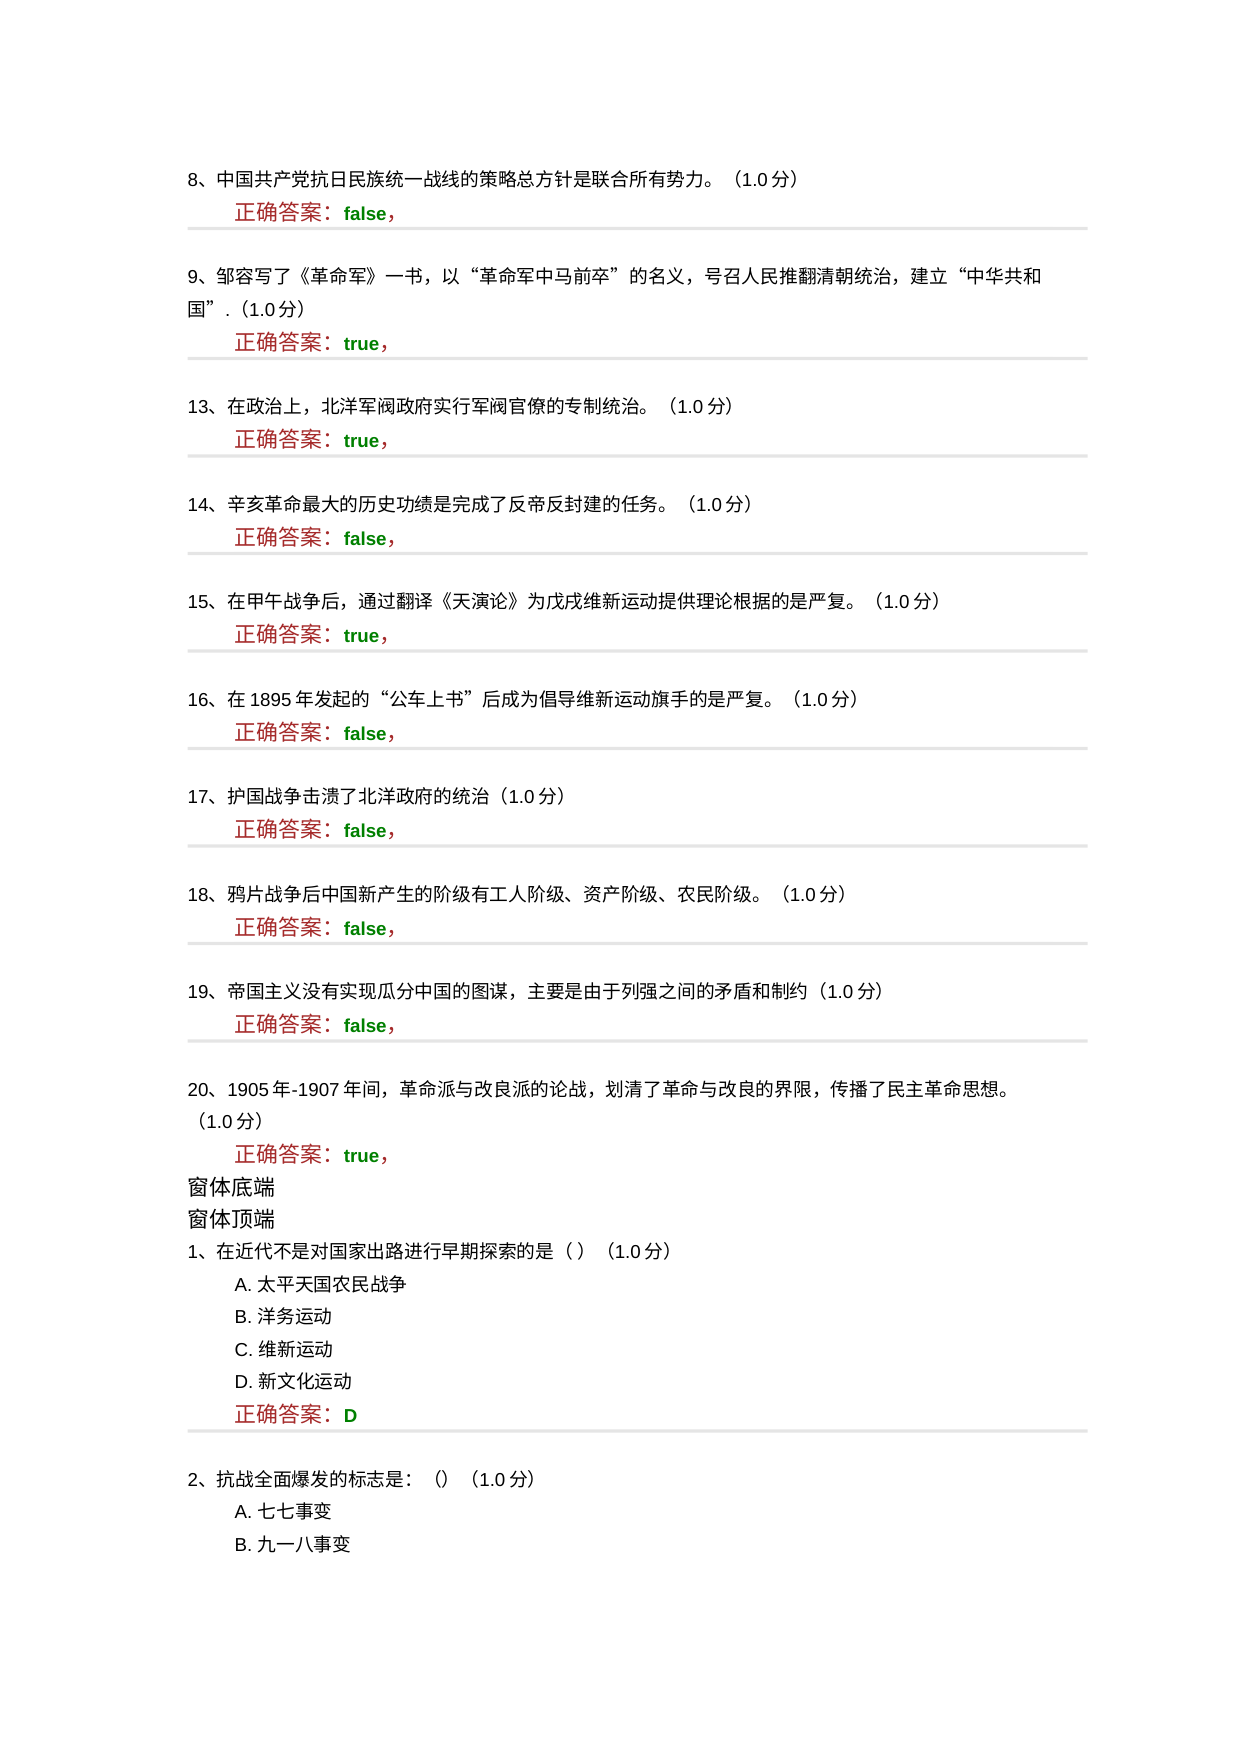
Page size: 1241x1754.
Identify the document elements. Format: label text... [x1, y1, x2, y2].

text 正确答案：true， [234, 617, 1053, 649]
text 正确答案：false， [234, 909, 1053, 941]
text 正确答案：D [234, 1397, 1053, 1429]
text 1、在近代不是对国家出路进行早期探索的是（ ）（1.0分） [187, 1234, 1053, 1267]
text 正确答案：true， [234, 1137, 1053, 1169]
text 19、帝国主义没有实现瓜分中国的图谋，主要是由于列强之间的矛盾和制约（1.0分） [187, 974, 1053, 1007]
text 正确答案：false， [234, 714, 1053, 746]
text A. 太平天国农民战争 B. 洋务运动 C. 维新运动 D. 新文化运动 [234, 1267, 1053, 1397]
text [234, 1494, 1053, 1559]
text 正确答案：false， [234, 1007, 1053, 1039]
text 17、护国战争击溃了北洋政府的统治（1.0分） [187, 779, 1053, 812]
text 15、在甲午战争后，通过翻译《天演论》为戊戌维新运动提供理论根据的是严复。（1.0分） [187, 584, 1053, 617]
text 14、辛亥革命最大的历史功绩是完成了反帝反封建的任务。（1.0分） [187, 487, 1053, 519]
text 16、在1895年发起的“公车上书”后成为倡导维新运动旗手的是严复。（1.0分） [187, 682, 1053, 714]
text 正确答案：false， [234, 519, 1053, 551]
text 8、中国共产党抗日民族统一战线的策略总方针是联合所有势力。（1.0分） [187, 162, 1053, 194]
text 2、抗战全面爆发的标志是：（）（1.0分） [187, 1462, 1053, 1494]
text 20、1905年-1907年间，革命派与改良派的论战，划清了革命与改良的界限，传播了民主革命思想。（1.0分） [187, 1072, 1053, 1137]
text 18、鸦片战争后中国新产生的阶级有工人阶级、资产阶级、农民阶级。（1.0分） [187, 877, 1053, 909]
text 13、在政治上，北洋军阀政府实行军阀官僚的专制统治。（1.0分） [187, 389, 1053, 422]
text 9、邹容写了《革命军》一书，以“革命军中马前卒”的名义，号召人民推翻清朝统治，建立“中华共和国”.（1.0分） [187, 259, 1053, 324]
text 正确答案：true， [234, 422, 1053, 454]
text 正确答案：true， [234, 324, 1053, 356]
text 正确答案：false， [234, 812, 1053, 844]
text 正确答案：false， [234, 194, 1053, 226]
